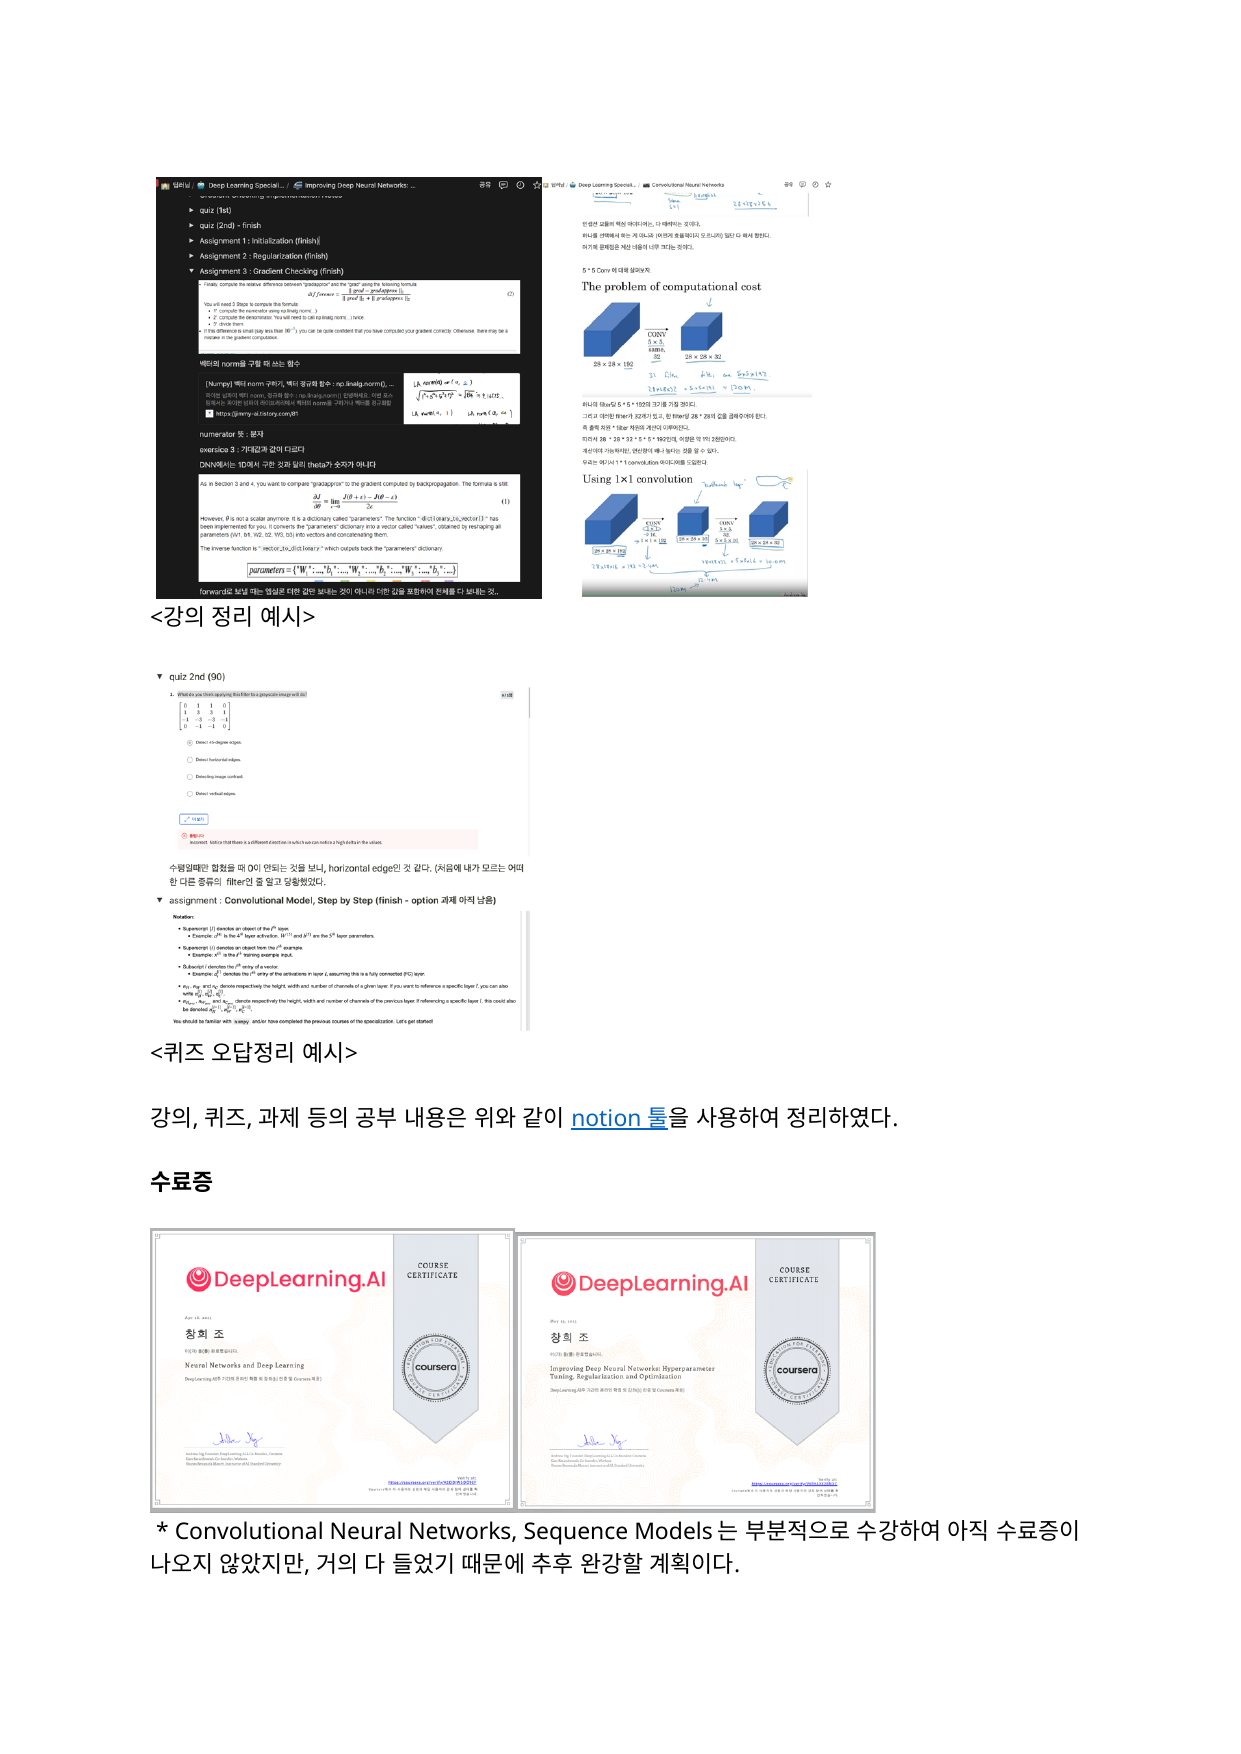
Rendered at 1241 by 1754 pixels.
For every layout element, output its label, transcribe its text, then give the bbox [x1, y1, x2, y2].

text <퀴즈 오답정리 예시> [150, 1035, 1090, 1068]
picture [150, 1228, 876, 1513]
text 강의, 퀴즈, 과제 등의 공부 내용은 위와 같이 notion 툴을 사용하여 정리하였다. [150, 1099, 1090, 1133]
text 수료증 [150, 1164, 1090, 1197]
picture [150, 663, 556, 1035]
text <강의 정리 예시> [150, 598, 1090, 632]
text * Convolutional Neural Networks, Sequence Models는 부분적으로 수강하여 아직 수료증이 나오지 않았지만, 거의 다 들었기 때문에 추후 완강할 계획이다. [150, 1513, 1090, 1579]
picture [156, 177, 834, 599]
